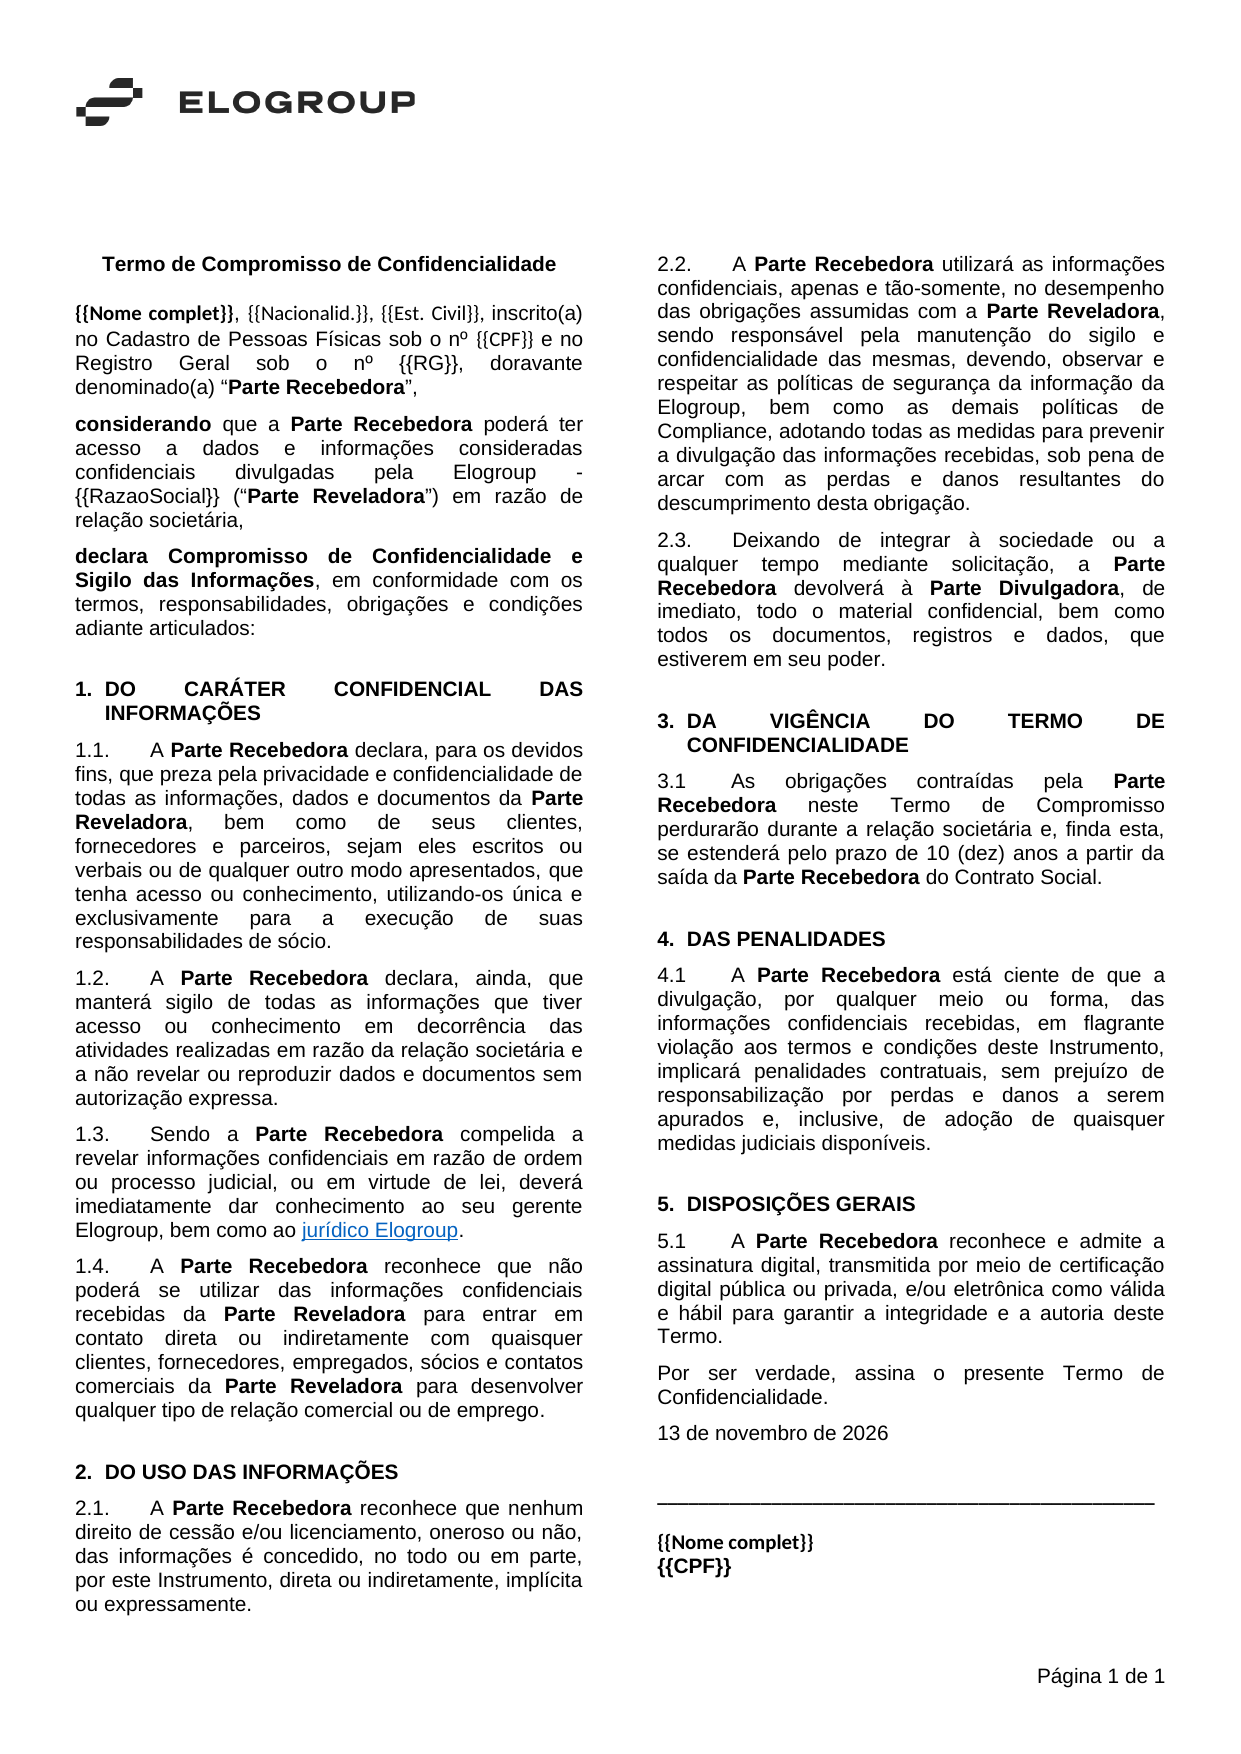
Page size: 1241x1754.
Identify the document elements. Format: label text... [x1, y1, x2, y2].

list A Parte Recebedora declara, ainda, que manterá sigilo de todas as informações que tiver acesso ou conhecimento em decorrência das atividades realizadas em razão da relação societária e a não revelar ou reproduzir dados e documentos sem autorização expressa. [75, 966, 583, 1109]
list A Parte Recebedora reconhece que não poderá se utilizar das informações confidenciais recebidas da Parte Reveladora para entrar em contato direta ou indiretamente com quaisquer clientes, fornecedores, empregados, sócios e contatos comerciais da Parte Reveladora para desenvolver qualquer tipo de relação comercial ou de emprego. [75, 1254, 583, 1422]
list Deixando de integrar à sociedade ou a qualquer tempo mediante solicitação, a Parte Recebedora devolverá à Parte Divulgadora, de imediato, todo o material confidencial, bem como todos os documentos, registros e dados, que estiverem em seu poder. [657, 527, 1165, 671]
text declara Compromisso de Confidencialidade e Sigilo das Informações, em conformidade com os termos, responsabilidades, obrigações e condições adiante articulados: [75, 544, 583, 640]
text Termo de Compromisso de Confidencialidade [75, 251, 583, 275]
list A Parte Recebedora está ciente de que a divulgação, por qualquer meio ou forma, das informações confidenciais recebidas, em flagrante violação aos termos e condições deste Instrumento, implicará penalidades contratuais, sem prejuízo de responsabilização por perdas e danos a serem apurados e, inclusive, de adoção de quaisquer medidas judiciais disponíveis. [657, 963, 1165, 1154]
text considerando que a Parte Recebedora poderá ter acesso a dados e informações consideradas confidenciais divulgadas pela Elogroup - {{RazaoSocial}} (“Parte Reveladora”) em razão de relação societária, [75, 412, 583, 531]
list DISPOSIÇÕES GERAIS [657, 1192, 1165, 1216]
text Por ser verdade, assina o presente Termo de Confidencialidade. [657, 1361, 1165, 1409]
text {{Nome complet}} [657, 1529, 1163, 1554]
list As obrigações contraídas pela Parte Recebedora neste Termo de Compromisso perdurarão durante a relação societária e, finda esta, se estenderá pelo prazo de 10 (dez) anos a partir da saída da Parte Recebedora do Contrato Social. [657, 769, 1165, 889]
list DA VIGÊNCIA DO TERMO DE CONFIDENCIALIDADE [657, 709, 1165, 757]
text 11 de novembro de 2021 [657, 1421, 1163, 1445]
text ________________________________________________ [657, 1483, 1163, 1508]
list DO CARÁTER CONFIDENCIAL DAS INFORMAÇÕES [75, 677, 583, 725]
list DO USO DAS INFORMAÇÕES [75, 1459, 583, 1483]
list A Parte Recebedora reconhece e admite a assinatura digital, transmitida por meio de certificação digital pública ou privada, e/ou eletrônica como válida e hábil para garantir a integridade e a autoria deste Termo. [657, 1228, 1165, 1348]
text {{CPF}} [657, 1554, 1163, 1578]
list A Parte Recebedora utilizará as informações confidenciais, apenas e tão-somente, no desempenho das obrigações assumidas com a Parte Reveladora, sendo responsável pela manutenção do sigilo e confidencialidade das mesmas, devendo, observar e respeitar as políticas de segurança da informação da Elogroup, bem como as demais políticas de Compliance, adotando todas as medidas para prevenir a divulgação das informações recebidas, sob pena de arcar com as perdas e danos resultantes do descumprimento desta obrigação. [657, 251, 1165, 515]
text {{Nome complet}}, {{Nacionalid.}}, {{Est. Civil}}, inscrito(a) no Cadastro de Pessoas Físicas sob o nº {{CPF}} e no Registro Geral sob o nº {{RG}}, doravante denominado(a) “Parte Recebedora”, [75, 300, 583, 399]
list A Parte Recebedora reconhece que nenhum direito de cessão e/ou licenciamento, oneroso ou não, das informações é concedido, no todo ou em parte, por este Instrumento, direta ou indiretamente, implícita ou expressamente. [75, 1496, 583, 1616]
list A Parte Recebedora declara, para os devidos fins, que preza pela privacidade e confidencialidade de todas as informações, dados e documentos da Parte Reveladora, bem como de seus clientes, fornecedores e parceiros, sejam eles escritos ou verbais ou de qualquer outro modo apresentados, que tenha acesso ou conhecimento, utilizando-os única e exclusivamente para a execução de suas responsabilidades de sócio. [75, 738, 583, 953]
list Sendo a Parte Recebedora compelida a revelar informações confidenciais em razão de ordem ou processo judicial, ou em virtude de lei, deverá imediatamente dar conhecimento ao seu gerente Elogroup, bem como ao jurídico Elogroup. [75, 1122, 583, 1242]
list DAS PENALIDADES [657, 926, 1165, 950]
